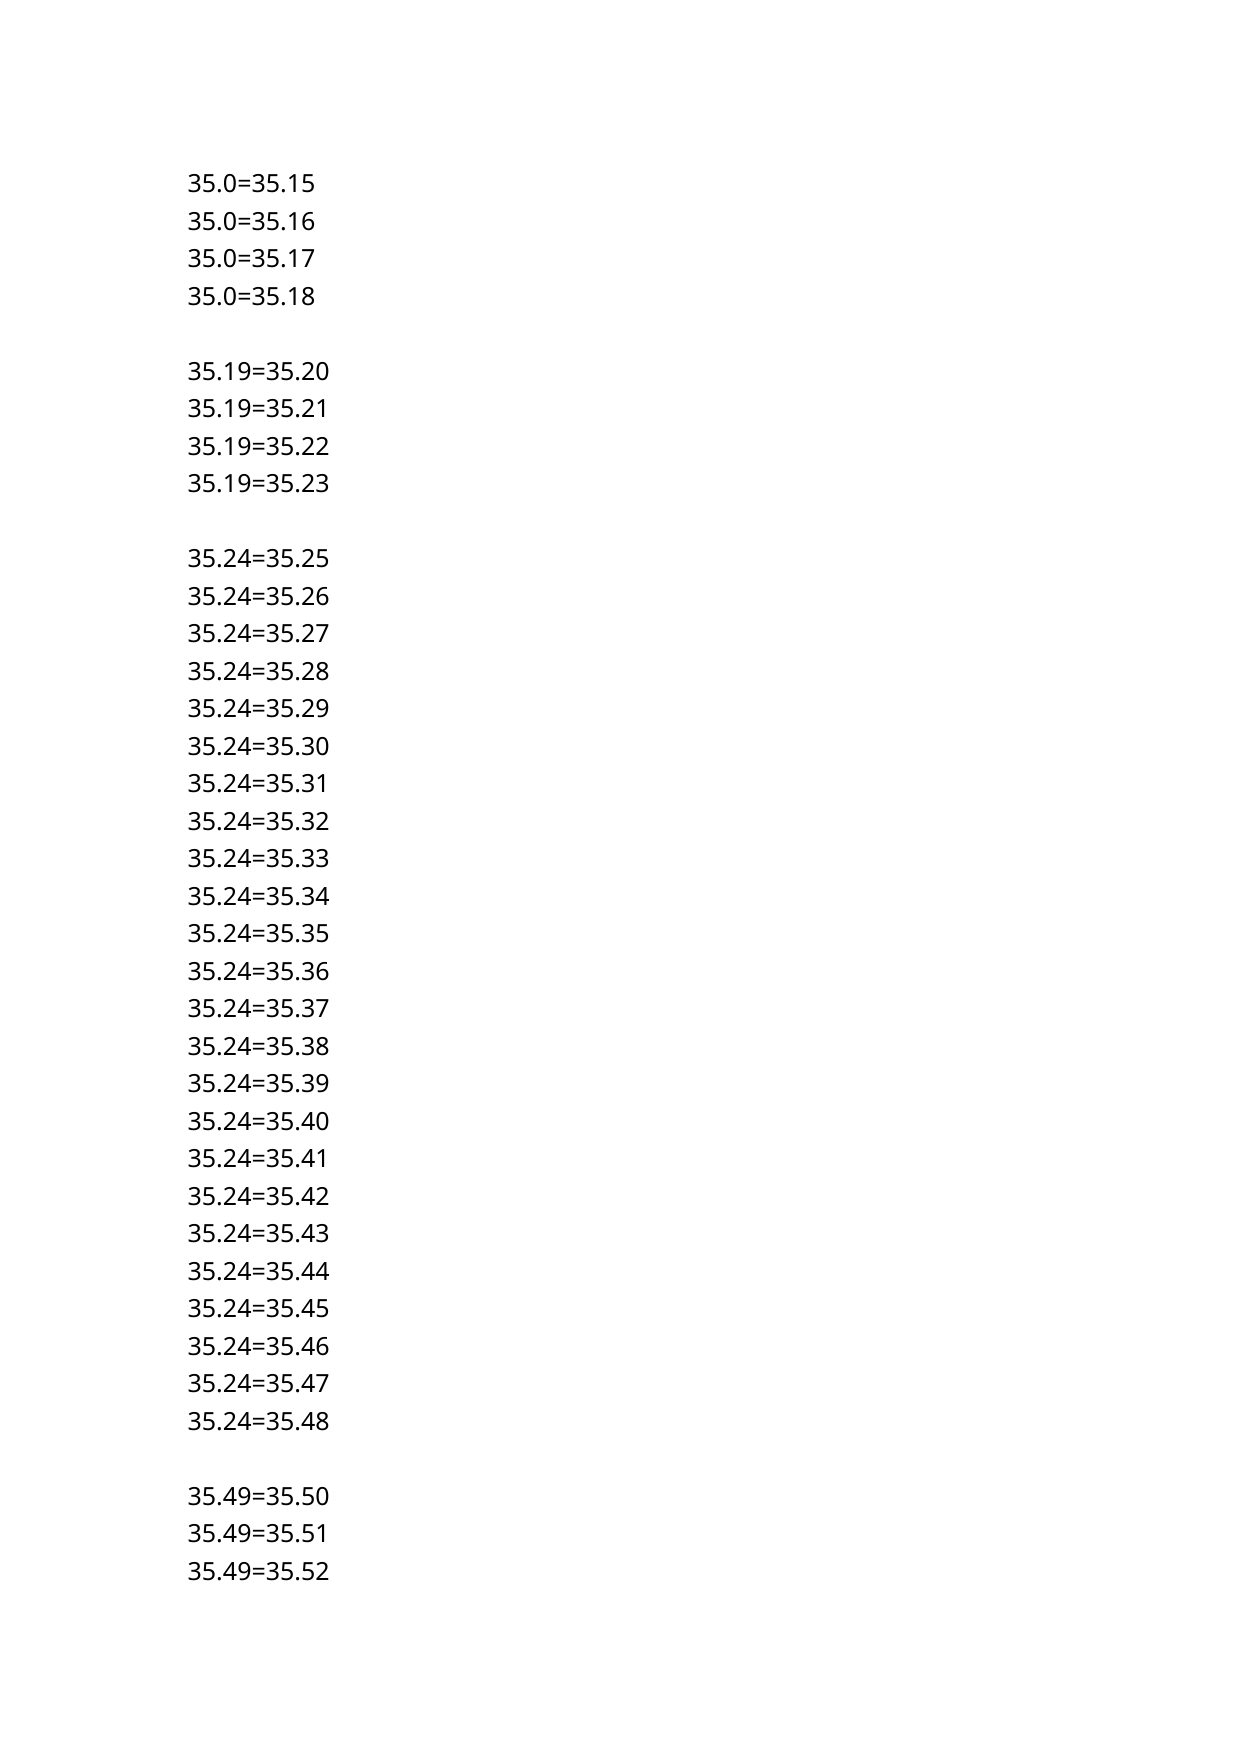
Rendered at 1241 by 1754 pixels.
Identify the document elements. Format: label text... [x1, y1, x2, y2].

text 35.19=35.20 [187, 352, 1053, 389]
text 35.24=35.46 [187, 1327, 1053, 1364]
text 35.24=35.43 [187, 1214, 1053, 1252]
text 35.49=35.50 [187, 1477, 1053, 1514]
text 35.24=35.34 [187, 877, 1053, 914]
text 35.24=35.28 [187, 652, 1053, 689]
text 35.19=35.22 [187, 427, 1053, 464]
text 35.49=35.52 [187, 1552, 1053, 1589]
text 35.0=35.18 [187, 277, 1053, 314]
text 35.24=35.44 [187, 1252, 1053, 1289]
text 35.24=35.37 [187, 989, 1053, 1027]
text 35.24=35.41 [187, 1139, 1053, 1177]
text 35.24=35.48 [187, 1402, 1053, 1439]
text 35.24=35.35 [187, 914, 1053, 952]
text 35.24=35.26 [187, 577, 1053, 614]
text 35.24=35.31 [187, 764, 1053, 802]
text 35.19=35.23 [187, 464, 1053, 502]
text 35.49=35.51 [187, 1514, 1053, 1552]
text 35.24=35.45 [187, 1289, 1053, 1327]
text 35.24=35.38 [187, 1027, 1053, 1064]
text 35.19=35.21 [187, 389, 1053, 427]
text 35.0=35.15 [187, 164, 1053, 202]
text 35.24=35.27 [187, 614, 1053, 652]
text 35.24=35.39 [187, 1064, 1053, 1102]
text 35.24=35.42 [187, 1177, 1053, 1214]
text 35.0=35.17 [187, 239, 1053, 277]
text 35.24=35.36 [187, 952, 1053, 989]
text 35.24=35.30 [187, 727, 1053, 764]
text 35.24=35.25 [187, 539, 1053, 577]
text 35.24=35.47 [187, 1364, 1053, 1402]
text 35.0=35.16 [187, 202, 1053, 239]
text 35.24=35.32 [187, 802, 1053, 839]
text 35.24=35.33 [187, 839, 1053, 877]
text 35.24=35.29 [187, 689, 1053, 727]
text 35.24=35.40 [187, 1102, 1053, 1139]
